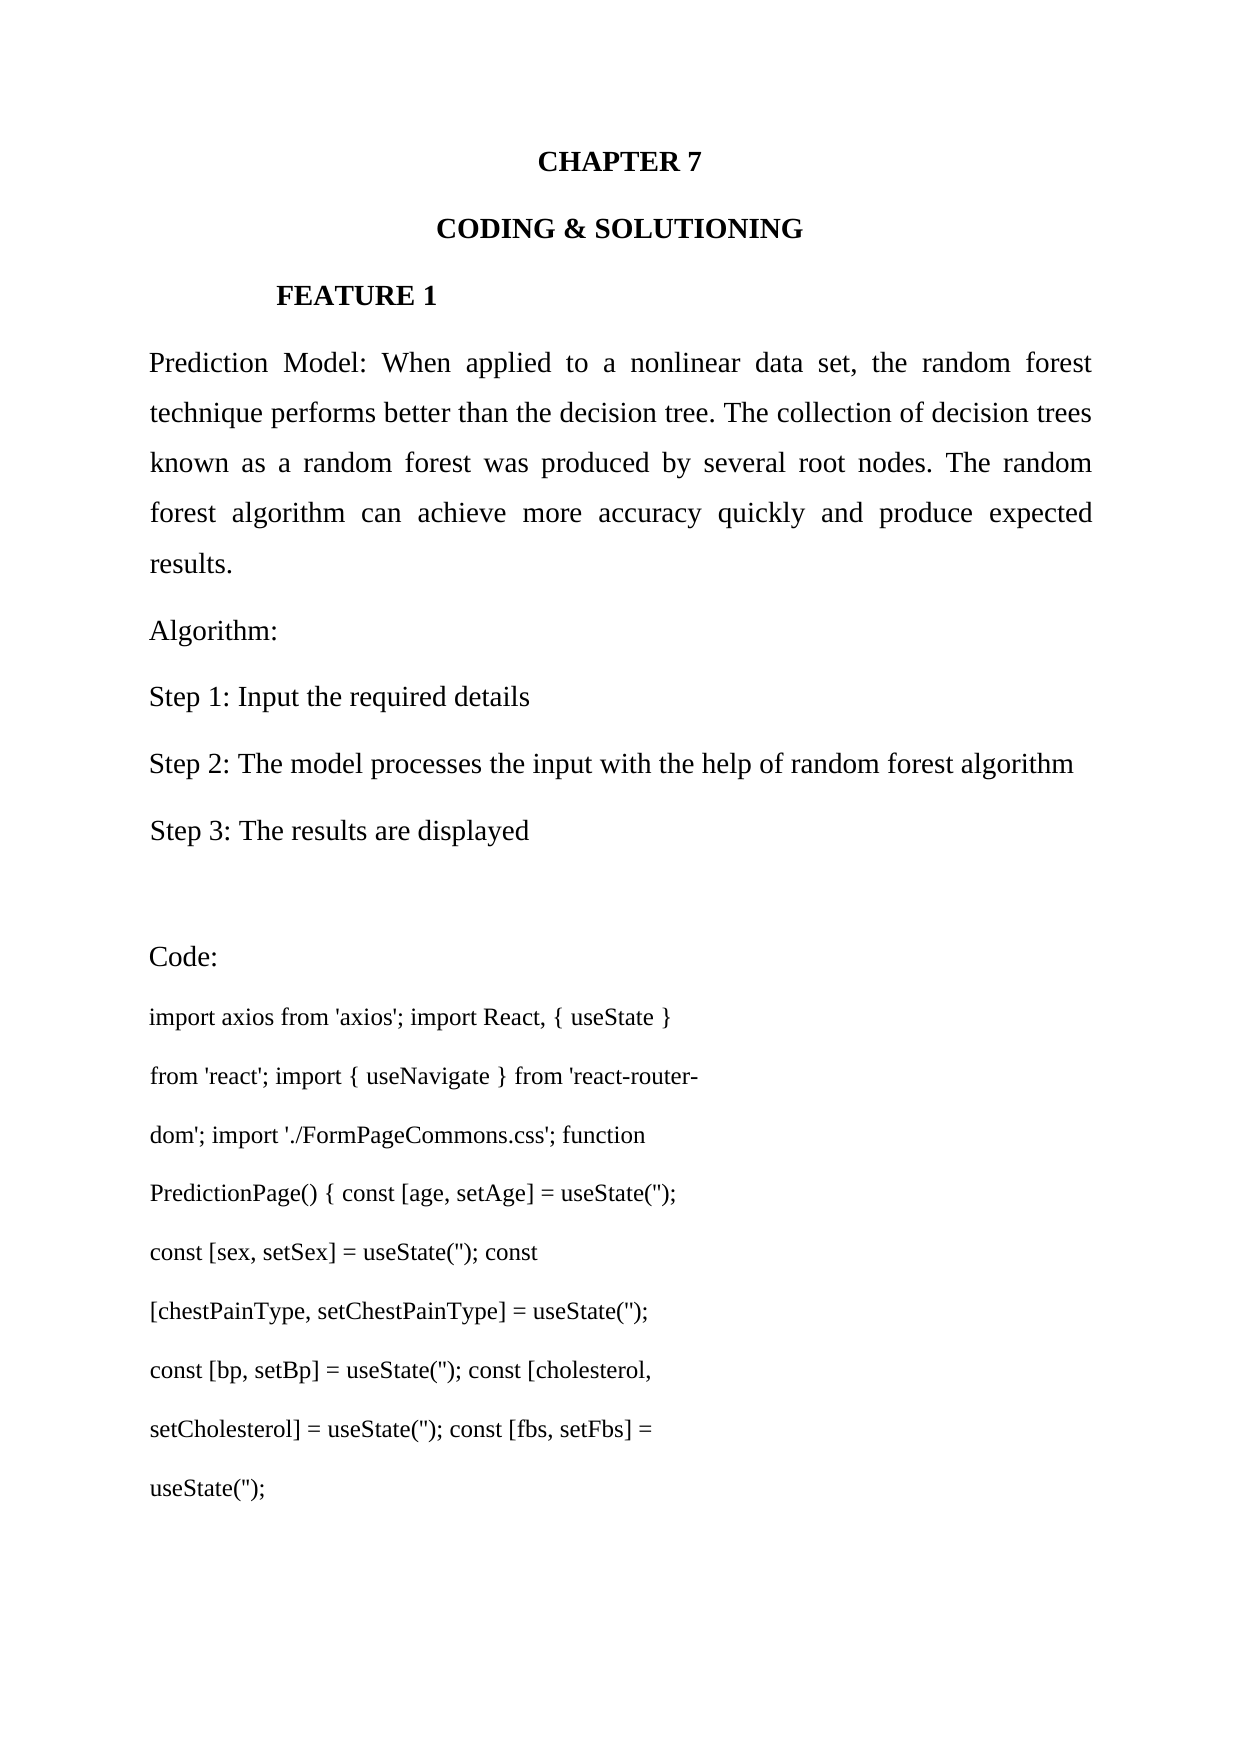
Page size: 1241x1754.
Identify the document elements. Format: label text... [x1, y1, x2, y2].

text Code: [148, 939, 1190, 972]
text CHAPTER 7 CODING & SOLUTIONING [436, 144, 806, 244]
text Algorithm: [148, 613, 1190, 647]
text Prediction Model: When applied to a nonlinear data set, the random forest technique performs better than the decision tree. The collection of decision trees known as a random forest was produced by several root nodes. The random forest algorithm can achieve more accuracy quickly and produce expected results. [148, 345, 1093, 579]
text Step 2: The model processes the input with the help of random forest algorithm Step 3: The results are displayed [148, 747, 1093, 847]
text FEATURE 1 [276, 278, 1190, 311]
text Step 1: Input the required details [148, 679, 1190, 713]
text import axios from 'axios'; import React, { useState } from 'react'; import { useNavigate } from 'react-router- dom'; import './FormPageCommons.css'; function PredictionPage() { const [age, setAge] = useState(''); const [sex, setSex] = useState(''); const [chestPainType, setChestPainType] = useState(''); const [bp, setBp] = useState(''); const [cholesterol, setCholesterol] = useState(''); const [fbs, setFbs] = useState(''); [148, 1002, 700, 1502]
